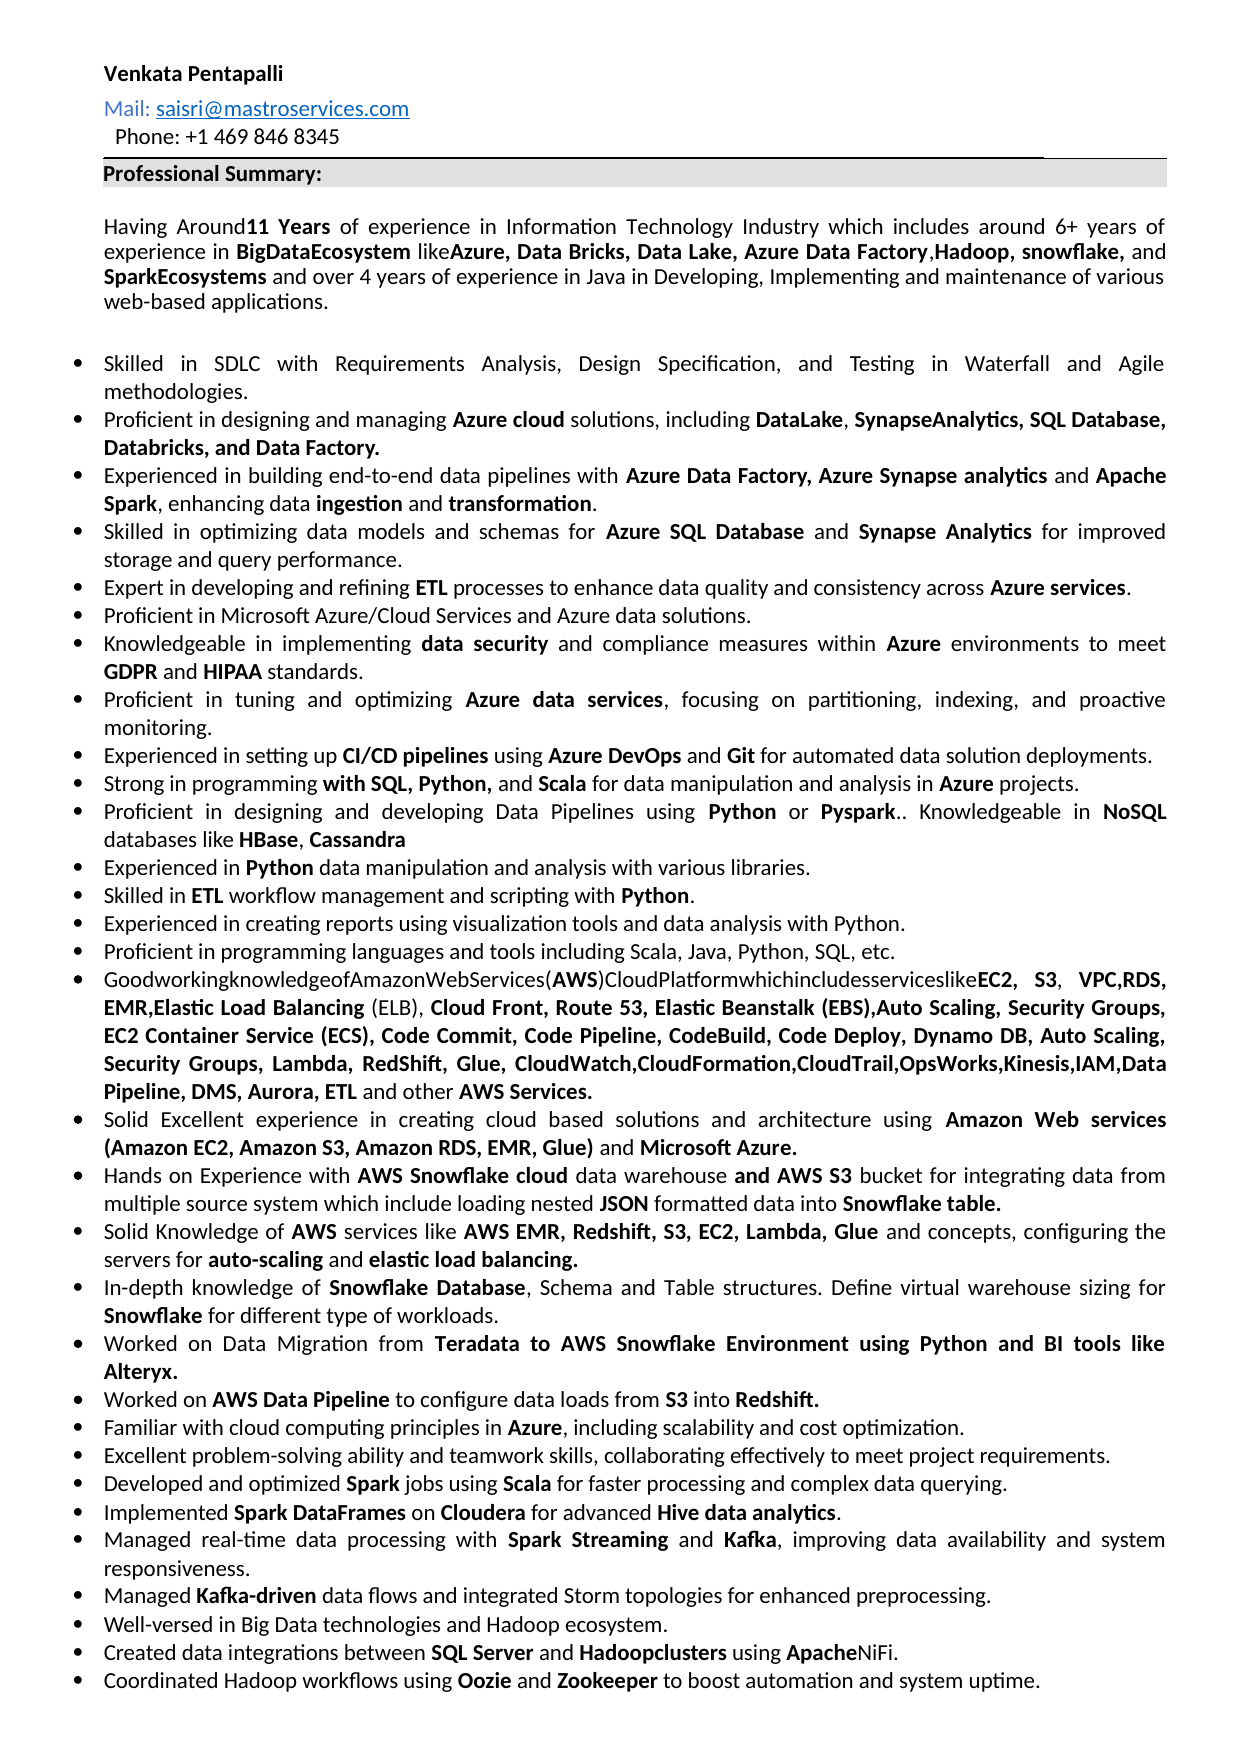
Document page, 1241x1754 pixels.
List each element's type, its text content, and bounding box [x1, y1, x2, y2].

list Proficient in Microsoft Azure/Cloud Services and Azure data solutions. [74, 601, 1167, 629]
list Familiar with cloud computing principles in Azure, including scalability and cost optimization. [74, 1413, 1167, 1442]
list Experienced in Python data manipulation and analysis with various libraries. [74, 853, 1167, 881]
list Proficient in tuning and optimizing Azure data services, focusing on partitioning, indexing, and proactive monitoring. [74, 685, 1167, 741]
list Well-versed in Big Data technologies and Hadoop ecosystem. [74, 1610, 1167, 1638]
list Managed real-time data processing with Spark Streaming and Kafka, improving data availability and system responsiveness. [74, 1526, 1167, 1582]
text Professional Summary: [103, 159, 1167, 187]
list Skilled in ETL workflow management and scripting with Python. [74, 881, 1167, 909]
list Developed and optimized Spark jobs using Scala for faster processing and complex data querying. [74, 1469, 1167, 1498]
list Experienced in setting up CI/CD pipelines using Azure DevOps and Git for automated data solution deployments. [74, 741, 1167, 769]
list Excellent problem-solving ability and teamwork skills, collaborating effectively to meet project requirements. [74, 1442, 1167, 1469]
list Managed Kafka-driven data flows and integrated Storm topologies for enhanced preprocessing. [74, 1582, 1167, 1610]
table_cell Phone: +1 469 846 8345 [104, 122, 1044, 157]
list Implemented Spark DataFrames on Cloudera for advanced Hive data analytics. [74, 1498, 1167, 1526]
table_cell Mail: saisri@mastroservices.com [104, 94, 1044, 122]
list Proficient in programming languages and tools including Scala, Java, Python, SQL, etc. [74, 937, 1167, 965]
list In-depth knowledge of Snowflake Database, Schema and Table structures. Define virtual warehouse sizing for Snowflake for different type of workloads. [74, 1273, 1167, 1329]
list Hands on Experience with AWS Snowflake cloud data warehouse and AWS S3 bucket for integrating data from multiple source system which include loading nested JSON formatted data into Snowflake table. [74, 1161, 1167, 1217]
list Worked on AWS Data Pipeline to configure data loads from S3 into Redshift. [74, 1386, 1167, 1413]
list Solid Knowledge of AWS services like AWS EMR, Redshift, S3, EC2, Lambda, Glue and concepts, configuring the servers for auto-scaling and elastic load balancing. [74, 1217, 1167, 1273]
table_header Venkata Pentapalli [104, 59, 1044, 94]
list Created data integrations between SQL Server and Hadoopclusters using ApacheNiFi. [74, 1638, 1167, 1666]
list Skilled in optimizing data models and schemas for Azure SQL Database and Synapse Analytics for improved storage and query performance. [74, 517, 1167, 573]
list Experienced in creating reports using visualization tools and data analysis with Python. [74, 909, 1167, 937]
list Knowledgeable in implementing data security and compliance measures within Azure environments to meet GDPR and HIPAA standards. [74, 629, 1167, 685]
list Experienced in building end-to-end data pipelines with Azure Data Factory, Azure Synapse analytics and Apache Spark, enhancing data ingestion and transformation. [74, 461, 1167, 517]
list Worked on Data Migration from Teradata to AWS Snowflake Environment using Python and BI tools like Alteryx. [74, 1329, 1167, 1386]
list Proficient in designing and managing Azure cloud solutions, including DataLake, SynapseAnalytics, SQL Database, Databricks, and Data Factory. [74, 405, 1167, 461]
list Coordinated Hadoop workflows using Oozie and Zookeeper to boost automation and system uptime. [74, 1666, 1167, 1694]
list Solid Excellent experience in creating cloud based solutions and architecture using Amazon Web services (Amazon EC2, Amazon S3, Amazon RDS, EMR, Glue) and Microsoft Azure. [74, 1105, 1167, 1161]
list Proficient in designing and developing Data Pipelines using Python or Pyspark.. Knowledgeable in NoSQL databases like HBase, Cassandra [74, 797, 1167, 853]
list Skilled in SDLC with Requirements Analysis, Design Specification, and Testing in Waterfall and Agile methodologies. [74, 349, 1167, 405]
list Strong in programming with SQL, Python, and Scala for data manipulation and analysis in Azure projects. [74, 769, 1167, 797]
list GoodworkingknowledgeofAmazonWebServices(AWS)CloudPlatformwhichincludesserviceslikeEC2, S3, VPC,RDS, EMR,Elastic Load Balancing (ELB), Cloud Front, Route 53, Elastic Beanstalk (EBS),Auto Scaling, Security Groups, EC2 Container Service (ECS), Code Commit, Code Pipeline, CodeBuild, Code Deploy, Dynamo DB, Auto Scaling, Security Groups, Lambda, RedShift, Glue, CloudWatch,CloudFormation,CloudTrail,OpsWorks,Kinesis,IAM,Data Pipeline, DMS, Aurora, ETL and other AWS Services. [74, 965, 1167, 1105]
list Expert in developing and refining ETL processes to enhance data quality and consistency across Azure services. [74, 573, 1167, 601]
text Having Around11 Years of experience in Information Technology Industry which includes around 6+ years of experience in BigDataEcosystem likeAzure, Data Bricks, Data Lake, Azure Data Factory,Hadoop, snowflake, and SparkEcosystems and over 4 years of experience in Java in Developing, Implementing and maintenance of various web-based applications. [103, 214, 1167, 314]
